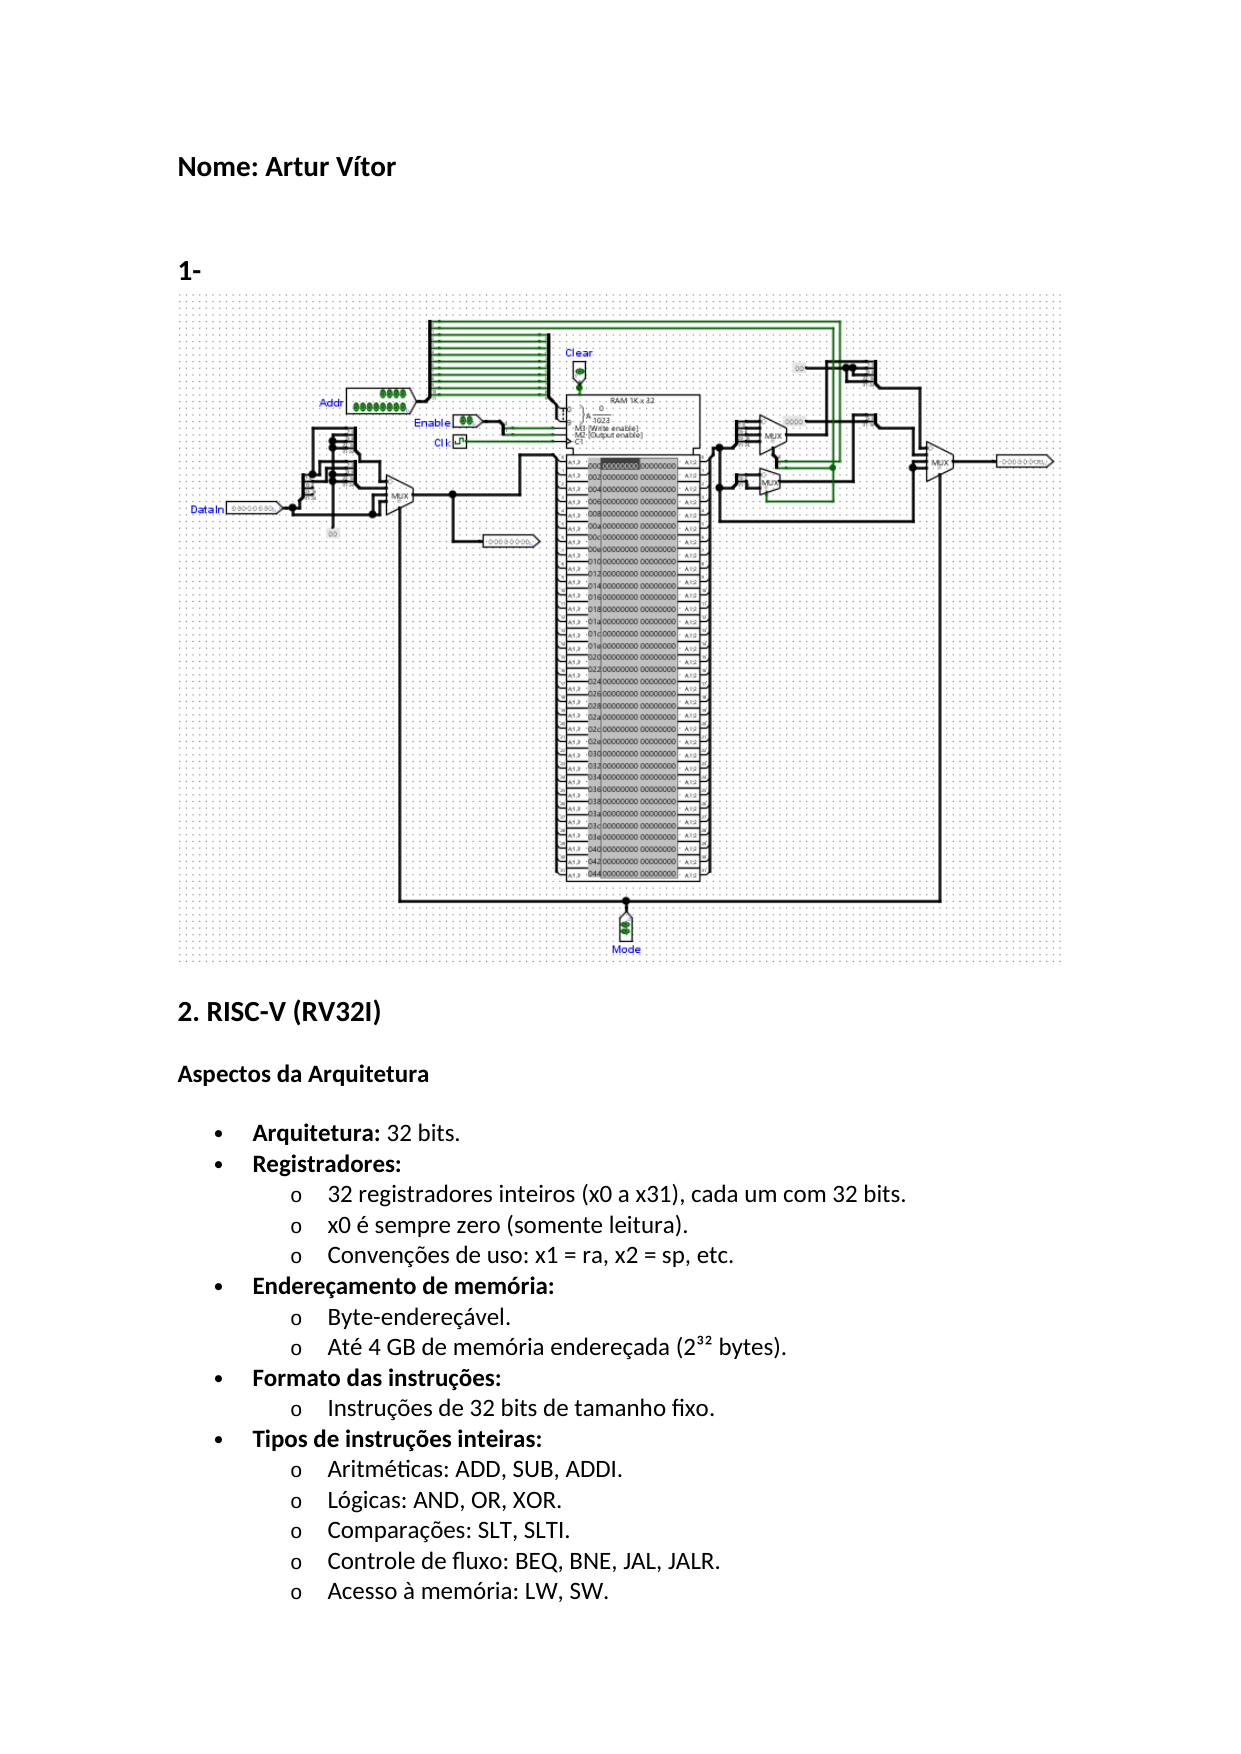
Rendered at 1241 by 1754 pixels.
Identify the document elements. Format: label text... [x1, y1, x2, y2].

text Aspectos da Arquitetura [177, 1058, 1063, 1088]
list Comparações: SLT, SLTI. [290, 1514, 1063, 1545]
list Byte-endereçável. [290, 1301, 1063, 1331]
list x0 é sempre zero (somente leitura). [290, 1209, 1063, 1239]
list 32 registradores inteiros (x0 a x31), cada um com 32 bits. [290, 1178, 1063, 1209]
list Controle de fluxo: BEQ, BNE, JAL, JALR. [290, 1545, 1063, 1575]
list Convenções de uso: x1 = ra, x2 = sp, etc. [290, 1239, 1063, 1270]
text Nome: Artur Vítor [177, 148, 1063, 183]
list Formato das instruções: [215, 1362, 1063, 1392]
list Instruções de 32 bits de tamanho fixo. [290, 1392, 1063, 1423]
picture [177, 290, 1063, 962]
list Arquitetura: 32 bits. [215, 1117, 1063, 1148]
list Lógicas: AND, OR, XOR. [290, 1484, 1063, 1514]
list Acesso à memória: LW, SW. [290, 1575, 1063, 1606]
text 1- [177, 252, 1063, 290]
text 2. RISC-V (RV32I) [177, 993, 1063, 1029]
list Aritméticas: ADD, SUB, ADDI. [290, 1453, 1063, 1484]
list Registradores: [215, 1148, 1063, 1178]
list Até 4 GB de memória endereçada (2³² bytes). [290, 1331, 1063, 1362]
list Tipos de instruções inteiras: [215, 1423, 1063, 1453]
list Endereçamento de memória: [215, 1270, 1063, 1301]
